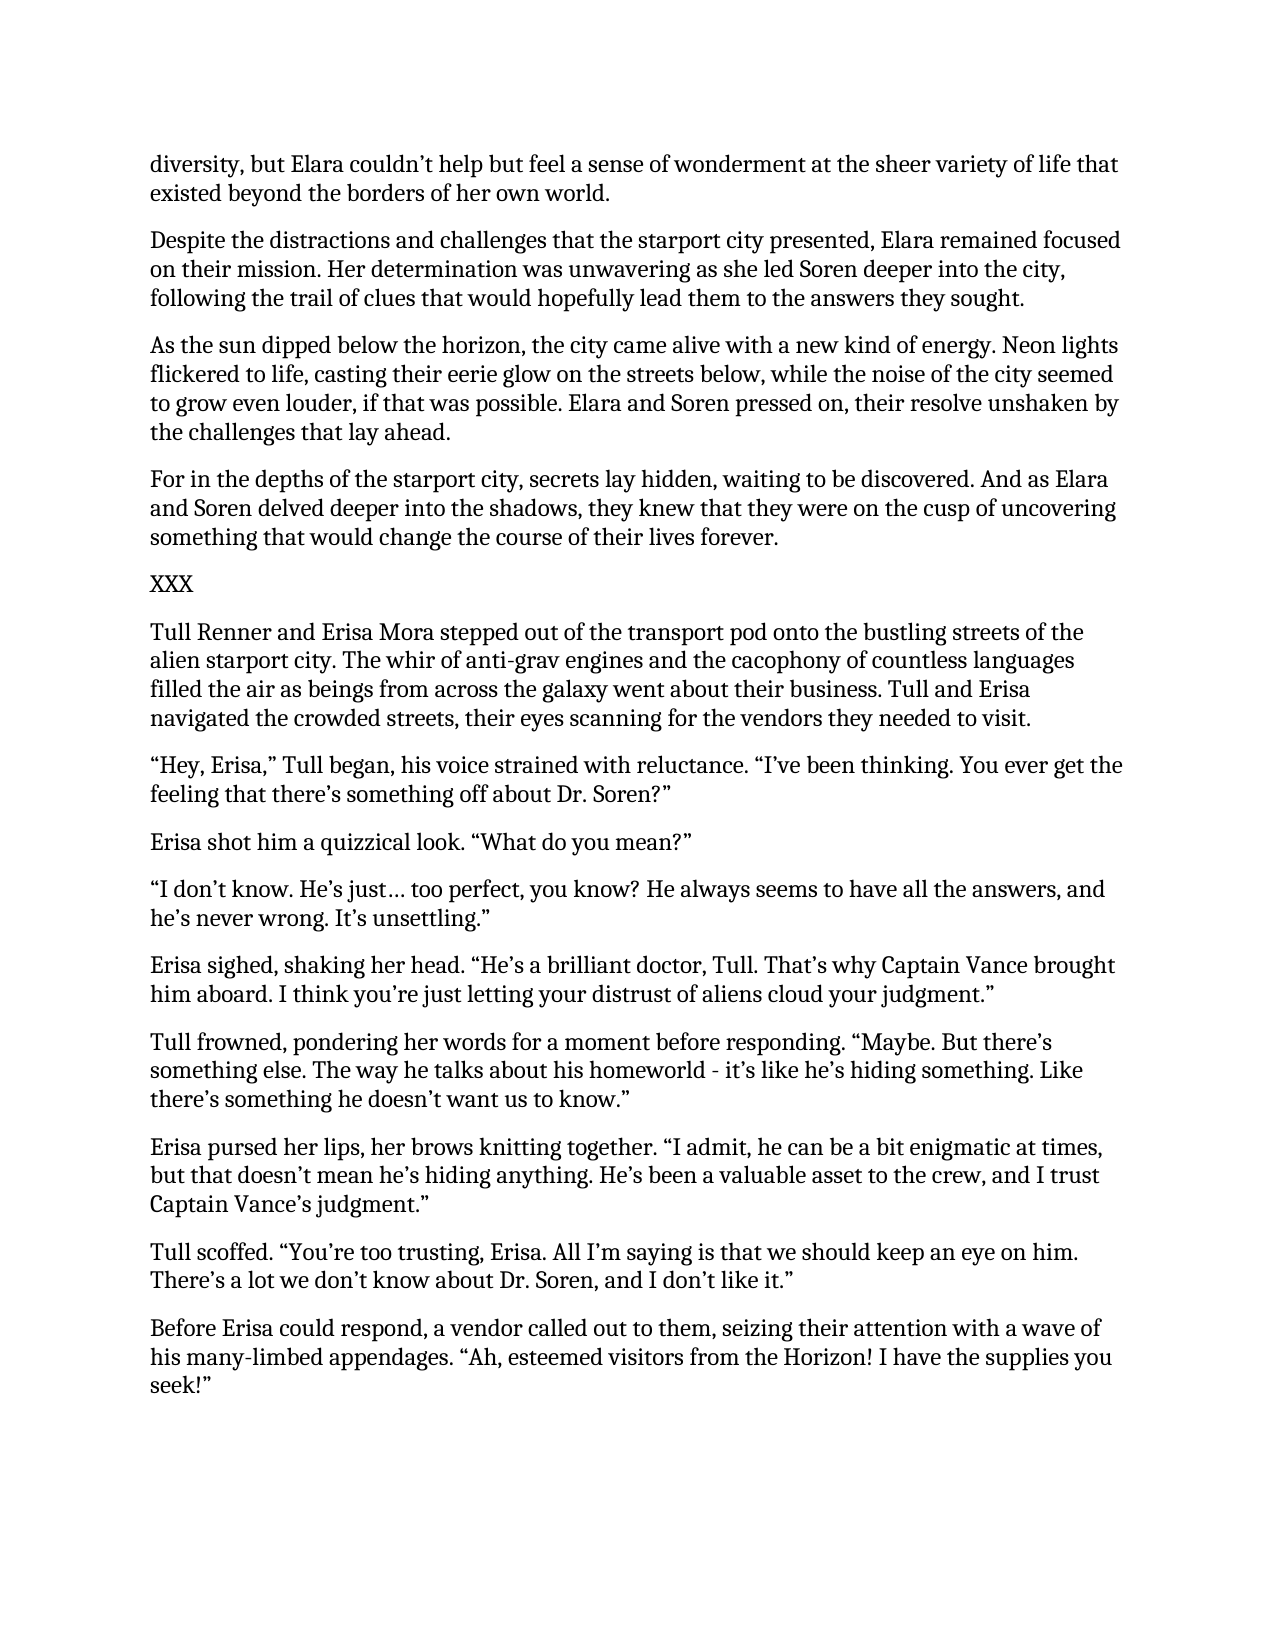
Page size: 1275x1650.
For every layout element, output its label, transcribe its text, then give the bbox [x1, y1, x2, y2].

text Tull scoffed. “You’re too trusting, Erisa. All I’m saying is that we should keep an eye on him. There’s a lot we don’t know about Dr. Soren, and I don’t like it.” [150, 1237, 1125, 1295]
text XXX [150, 570, 1125, 599]
text Tull frowned, pondering her words for a moment before responding. “Maybe. But there’s something else. The way he talks about his homeworld - it’s like he’s hiding something. Like there’s something he doesn’t want us to know.” [150, 1027, 1125, 1114]
text For in the depths of the starport city, secrets lay hidden, waiting to be discovered. And as Elara and Soren delved deeper into the shadows, they knew that they were on the cusp of uncovering something that would change the course of their lives forever. [150, 465, 1125, 551]
text Despite the distractions and challenges that the starport city presented, Elara remained focused on their mission. Her determination was unwavering as she led Soren deeper into the city, following the trail of clues that would hopefully lead them to the answers they sought. [150, 226, 1125, 312]
text Erisa sighed, shaking her head. “He’s a brilliant doctor, Tull. That’s why Captain Vance brought him aboard. I think you’re just letting your distrust of aliens cloud your judgment.” [150, 951, 1125, 1009]
text Erisa shot him a quizzical look. “What do you mean?” [150, 827, 1125, 856]
text Tull Renner and Erisa Mora stepped out of the transport pod onto the bustling streets of the alien starport city. The whir of anti-grav engines and the cacophony of countless languages filled the air as beings from across the galaxy went about their business. Tull and Erisa navigated the crowded streets, their eyes scanning for the vendors they needed to visit. [150, 617, 1125, 732]
text “I don’t know. He’s just… too perfect, you know? He always seems to have all the answers, and he’s never wrong. It’s unsettling.” [150, 875, 1125, 932]
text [150, 150, 1125, 207]
text As the sun dipped below the horizon, the city came alive with a new kind of energy. Neon lights flickered to life, casting their eerie glow on the streets below, while the noise of the city seemed to grow even louder, if that was possible. Elara and Soren pressed on, their resolve unshaken by the challenges that lay ahead. [150, 331, 1125, 446]
text Erisa pursed her lips, her brows knitting together. “I admit, he can be a bit enigmatic at times, but that doesn’t mean he’s hiding anything. He’s been a valuable asset to the crew, and I trust Captain Vance’s judgment.” [150, 1132, 1125, 1219]
text Before Erisa could respond, a vendor called out to them, seizing their attention with a wave of his many-limbed appendages. “Ah, esteemed visitors from the Horizon! I have the supplies you seek!” [150, 1314, 1125, 1400]
text “Hey, Erisa,” Tull began, his voice strained with reluctance. “I’ve been thinking. You ever get the feeling that there’s something off about Dr. Soren?” [150, 751, 1125, 809]
